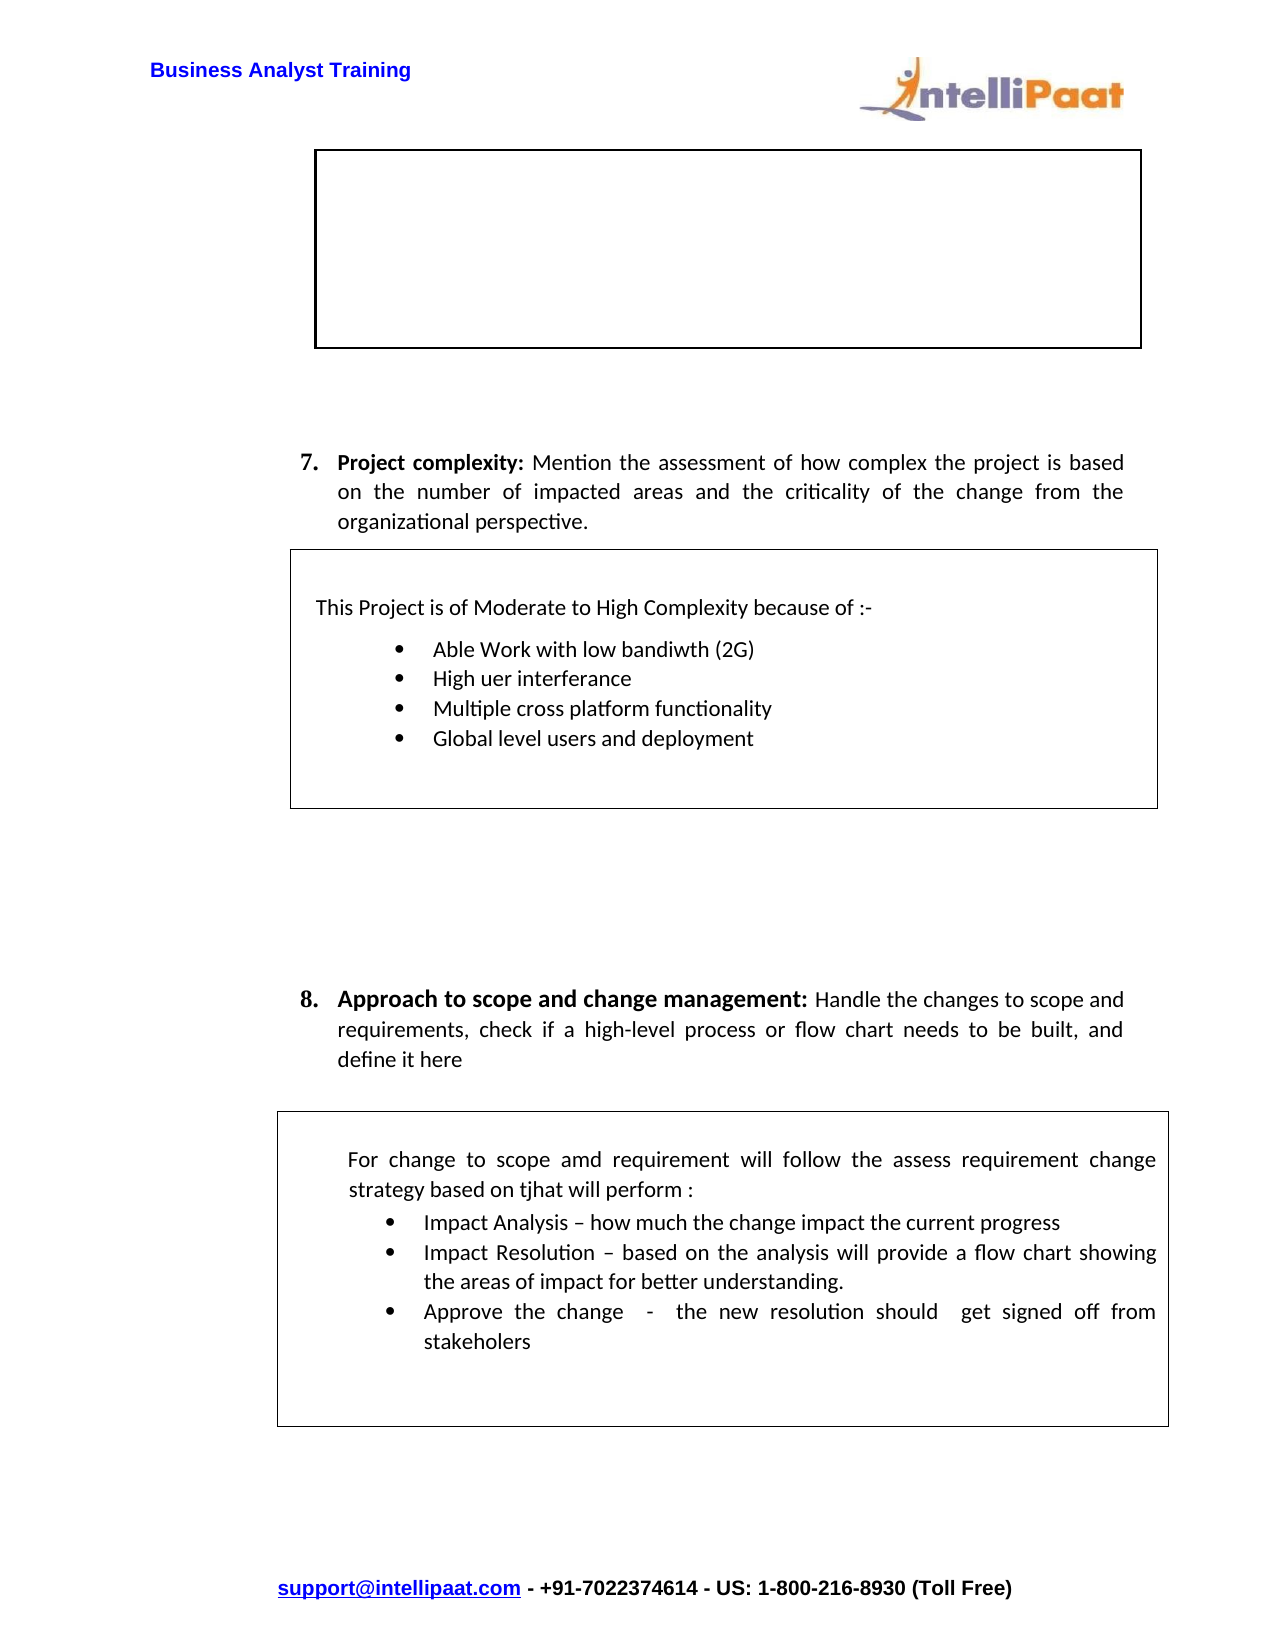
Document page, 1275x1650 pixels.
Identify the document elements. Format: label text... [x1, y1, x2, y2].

picture [859, 57, 1124, 121]
table_header For change to scope amd requirement will follow the assess requirement change strategy based on tjhat will perform : Impact Analysis – how much the change impact the current progress Impact Resolution – based on the analysis will provide a flow chart showing the areas of impact for better understanding. Approve the change - the new resolution should get signed off from stakeholers [278, 1112, 1168, 1426]
table_header This Project is of Moderate to High Complexity because of :- Able Work with low bandiwth (2G) High uer interferance Multiple cross platform functionality Global level users and deployment [291, 550, 1157, 808]
list Project complexity: Mention the assessment of how complex the project is based on the number of impacted areas and the criticality of the change from the organizational perspective. [300, 447, 1125, 535]
list Approach to scope and change management: Handle the changes to scope and requirements, check if a high-level process or flow chart needs to be built, and define it here [300, 983, 1125, 1073]
